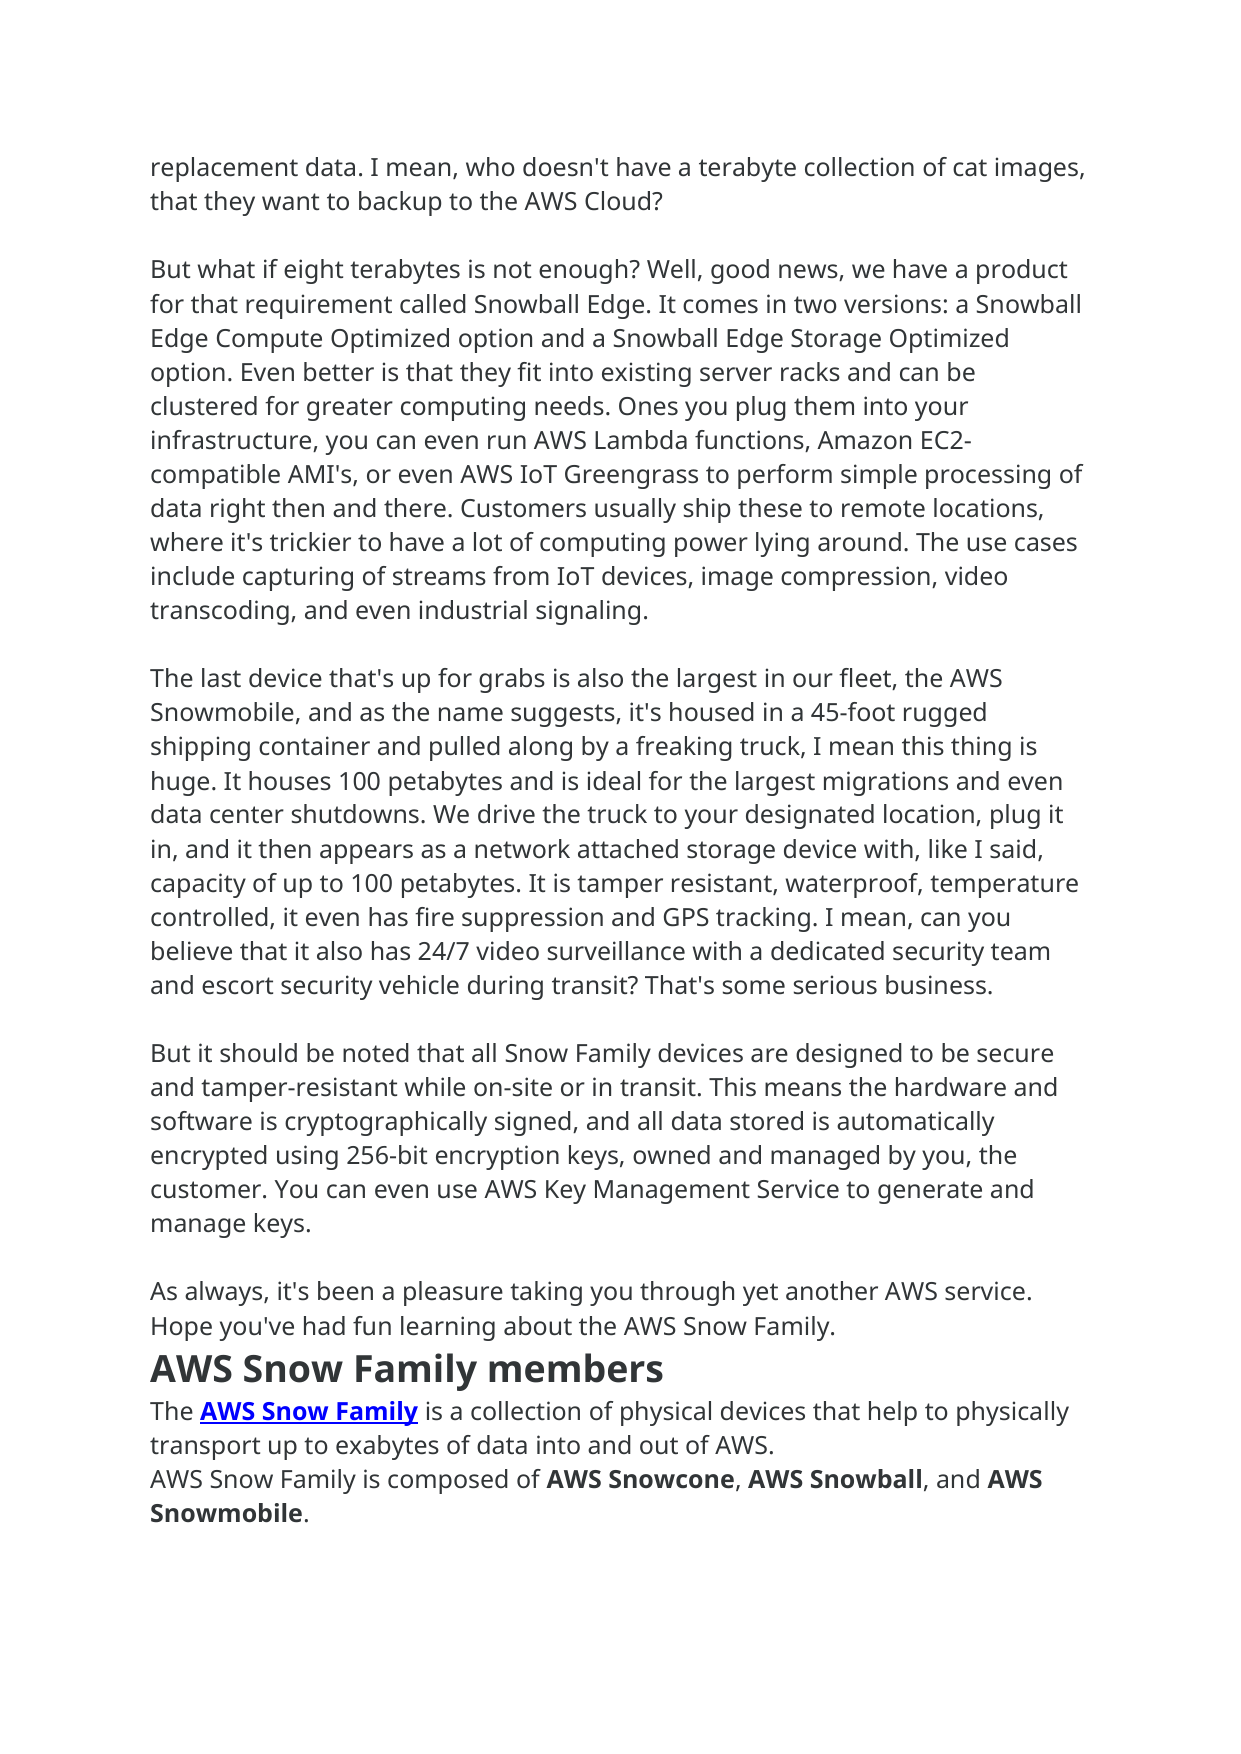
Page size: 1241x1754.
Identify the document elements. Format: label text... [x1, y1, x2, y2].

text The AWS Snow Family is a collection of physical devices that help to physically transport up to exabytes of data into and out of AWS. [150, 1393, 1090, 1461]
text But what if eight terabytes is not enough? Well, good news, we have a product for that requirement called Snowball Edge. It comes in two versions: a Snowball Edge Compute Optimized option and a Snowball Edge Storage Optimized option. Even better is that they fit into existing server racks and can be clustered for greater computing needs. Ones you plug them into your infrastructure, you can even run AWS Lambda functions, Amazon EC2-compatible AMI's, or even AWS IoT Greengrass to perform simple processing of data right then and there. Customers usually ship these to remote locations, where it's trickier to have a lot of computing power lying around. The use cases include capturing of streams from IoT devices, image compression, video transcoding, and even industrial signaling. [150, 252, 1090, 627]
text AWS Snow Family is composed of AWS Snowcone, AWS Snowball, and AWS Snowmobile. [150, 1461, 1090, 1529]
text AWS Snow Family members [150, 1342, 1090, 1393]
text As always, it's been a pleasure taking you through yet another AWS service. Hope you've had fun learning about the AWS Snow Family. [150, 1274, 1090, 1342]
text The last device that's up for grabs is also the largest in our fleet, the AWS Snowmobile, and as the name suggests, it's housed in a 45-foot rugged shipping container and pulled along by a freaking truck, I mean this thing is huge. It houses 100 petabytes and is ideal for the largest migrations and even data center shutdowns. We drive the truck to your designated location, plug it in, and it then appears as a network attached storage device with, like I said, capacity of up to 100 petabytes. It is tamper resistant, waterproof, temperature controlled, it even has fire suppression and GPS tracking. I mean, can you believe that it also has 24/7 video surveillance with a dedicated security team and escort security vehicle during transit? That's some serious business. [150, 661, 1090, 1002]
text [150, 150, 1090, 218]
text But it should be noted that all Snow Family devices are designed to be secure and tamper-resistant while on-site or in transit. This means the hardware and software is cryptographically signed, and all data stored is automatically encrypted using 256-bit encryption keys, owned and managed by you, the customer. You can even use AWS Key Management Service to generate and manage keys. [150, 1036, 1090, 1240]
